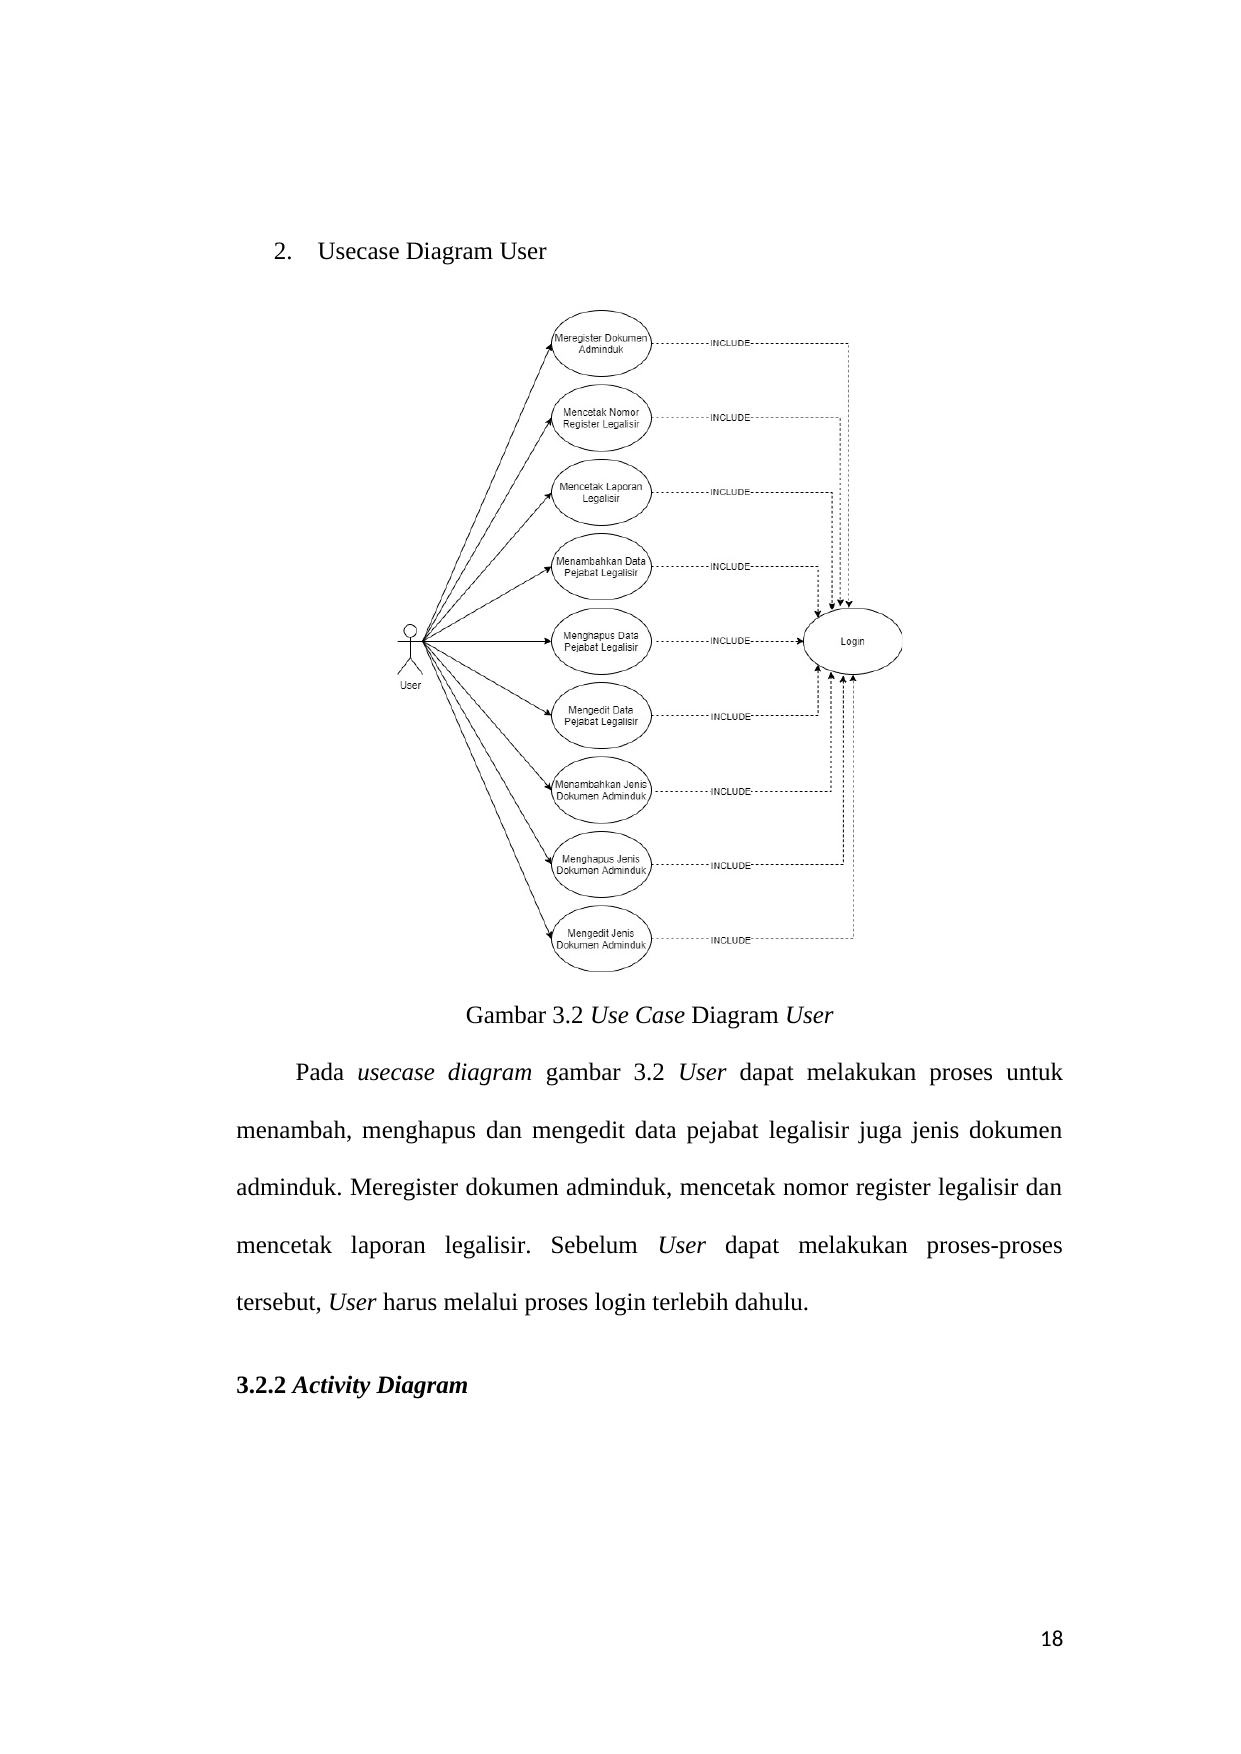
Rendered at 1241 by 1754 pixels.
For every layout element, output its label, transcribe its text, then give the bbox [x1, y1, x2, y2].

subtitle 3.2.2 Activity Diagram [236, 1370, 1063, 1398]
subtitle Gambar 3.2 Use Case Diagram User [236, 1000, 1063, 1028]
picture [397, 293, 903, 972]
text Pada usecase diagram gambar 3.2 User dapat melakukan proses untuk menambah, menghapus dan mengedit data pejabat legalisir juga jenis dokumen adminduk. Meregister dokumen adminduk, mencetak nomor register legalisir dan mencetak laporan legalisir. Sebelum User dapat melakukan proses-proses tersebut, User harus melalui proses login terlebih dahulu. [236, 1057, 1063, 1316]
subtitle Usecase Diagram User [274, 236, 1063, 265]
